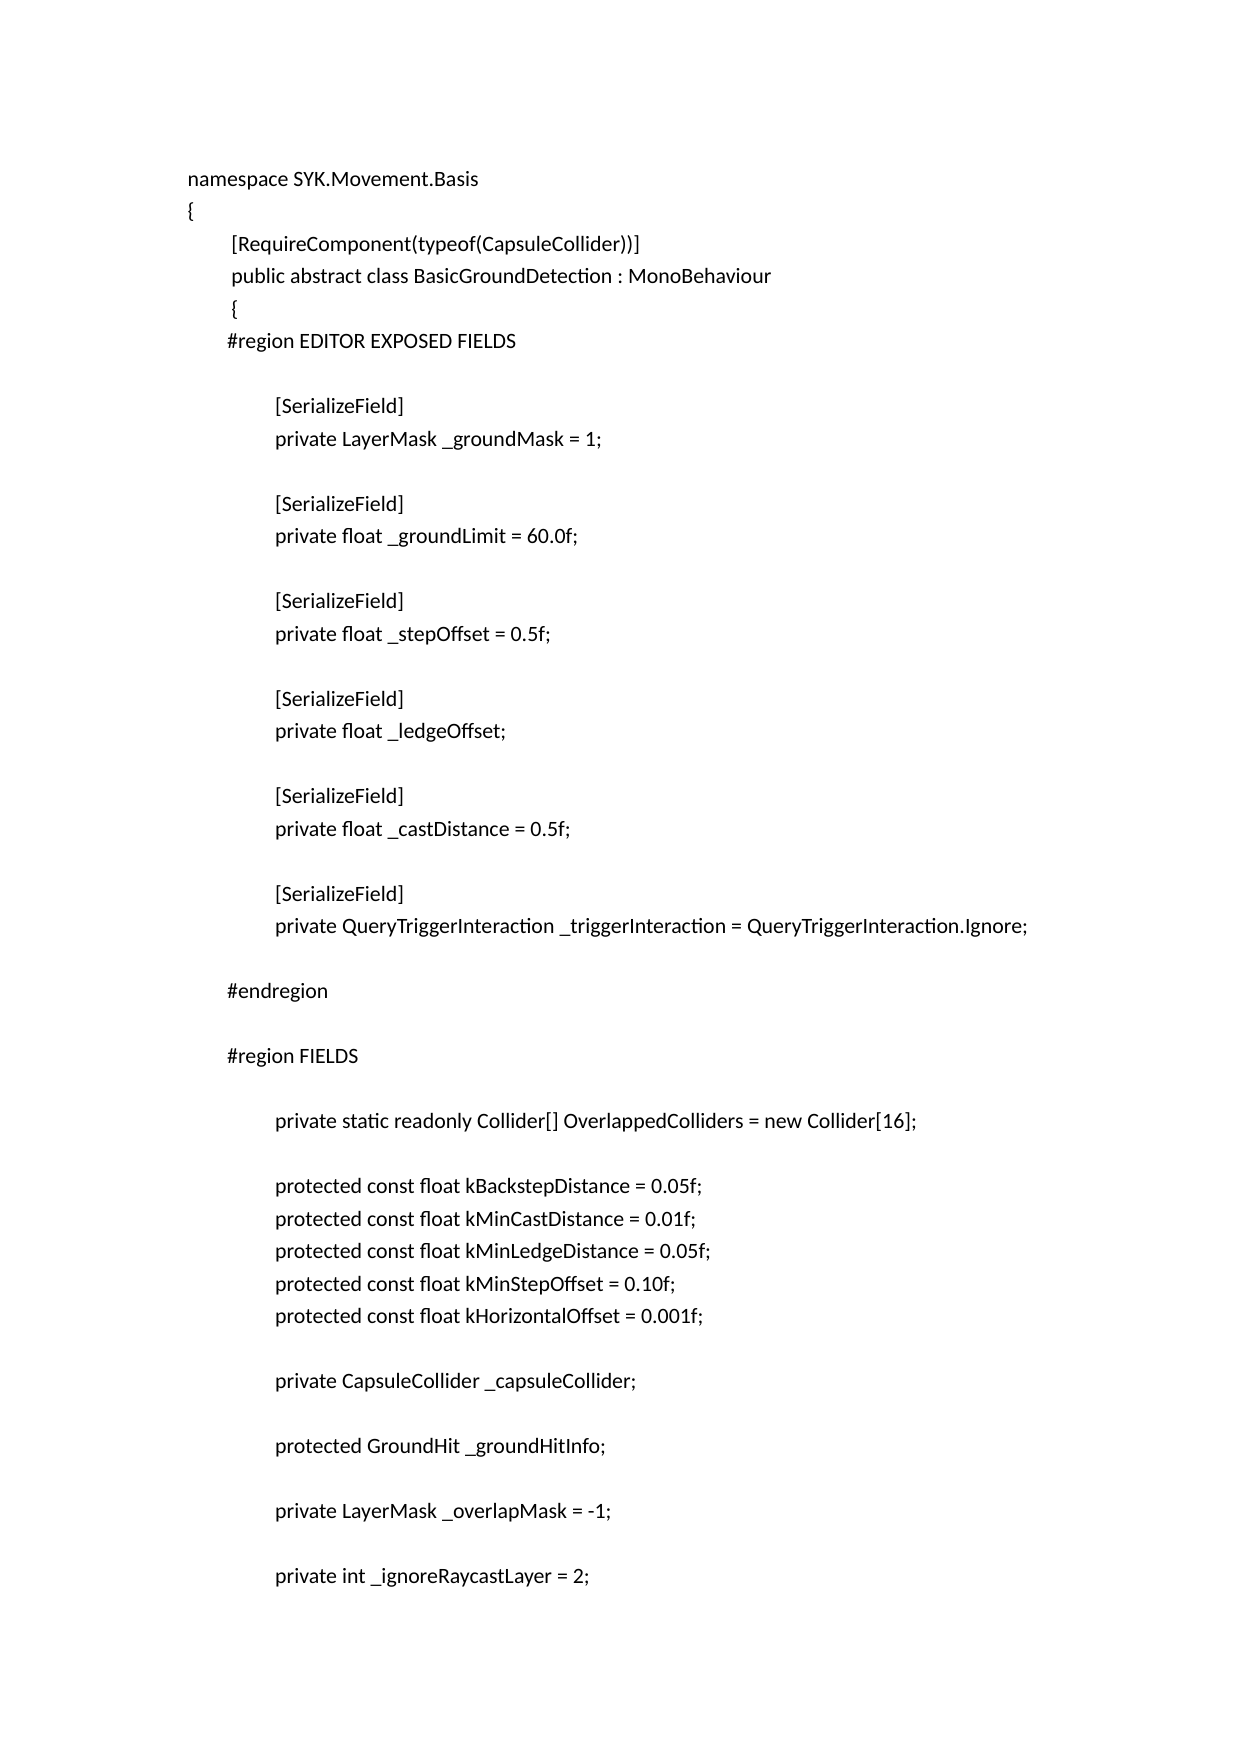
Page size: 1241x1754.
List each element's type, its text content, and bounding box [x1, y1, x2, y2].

text protected const float kHorizontalOffset = 0.001f; [187, 1299, 1053, 1332]
text #region FIELDS [187, 1039, 1053, 1072]
text private LayerMask _groundMask = 1; [187, 422, 1053, 454]
text private float _stepOffset = 0.5f; [187, 617, 1053, 649]
text { [187, 292, 1053, 324]
text private float _ledgeOffset; [187, 714, 1053, 747]
text private LayerMask _overlapMask = -1; [187, 1494, 1053, 1527]
text private static readonly Collider[] OverlappedColliders = new Collider[16]; [187, 1104, 1053, 1137]
text [SerializeField] [187, 487, 1053, 519]
text protected const float kMinStepOffset = 0.10f; [187, 1267, 1053, 1299]
text [SerializeField] [187, 779, 1053, 812]
text #endregion [187, 974, 1053, 1007]
text [SerializeField] [187, 682, 1053, 714]
text private CapsuleCollider _capsuleCollider; [187, 1364, 1053, 1397]
text [SerializeField] [187, 877, 1053, 909]
text private float _groundLimit = 60.0f; [187, 519, 1053, 552]
text { [187, 194, 1053, 227]
text private int _ignoreRaycastLayer = 2; [187, 1559, 1053, 1592]
text protected const float kMinCastDistance = 0.01f; [187, 1202, 1053, 1234]
text private QueryTriggerInteraction _triggerInteraction = QueryTriggerInteraction.Ignore; [187, 909, 1053, 942]
text public abstract class BasicGroundDetection : MonoBehaviour [187, 259, 1053, 292]
text namespace SYK.Movement.Basis [187, 162, 1053, 194]
text protected GroundHit _groundHitInfo; [187, 1429, 1053, 1462]
text [SerializeField] [187, 389, 1053, 422]
text [RequireComponent(typeof(CapsuleCollider))] [187, 227, 1053, 259]
text protected const float kBackstepDistance = 0.05f; [187, 1169, 1053, 1202]
text protected const float kMinLedgeDistance = 0.05f; [187, 1234, 1053, 1267]
text #region EDITOR EXPOSED FIELDS [187, 324, 1053, 357]
text [SerializeField] [187, 584, 1053, 617]
text private float _castDistance = 0.5f; [187, 812, 1053, 844]
